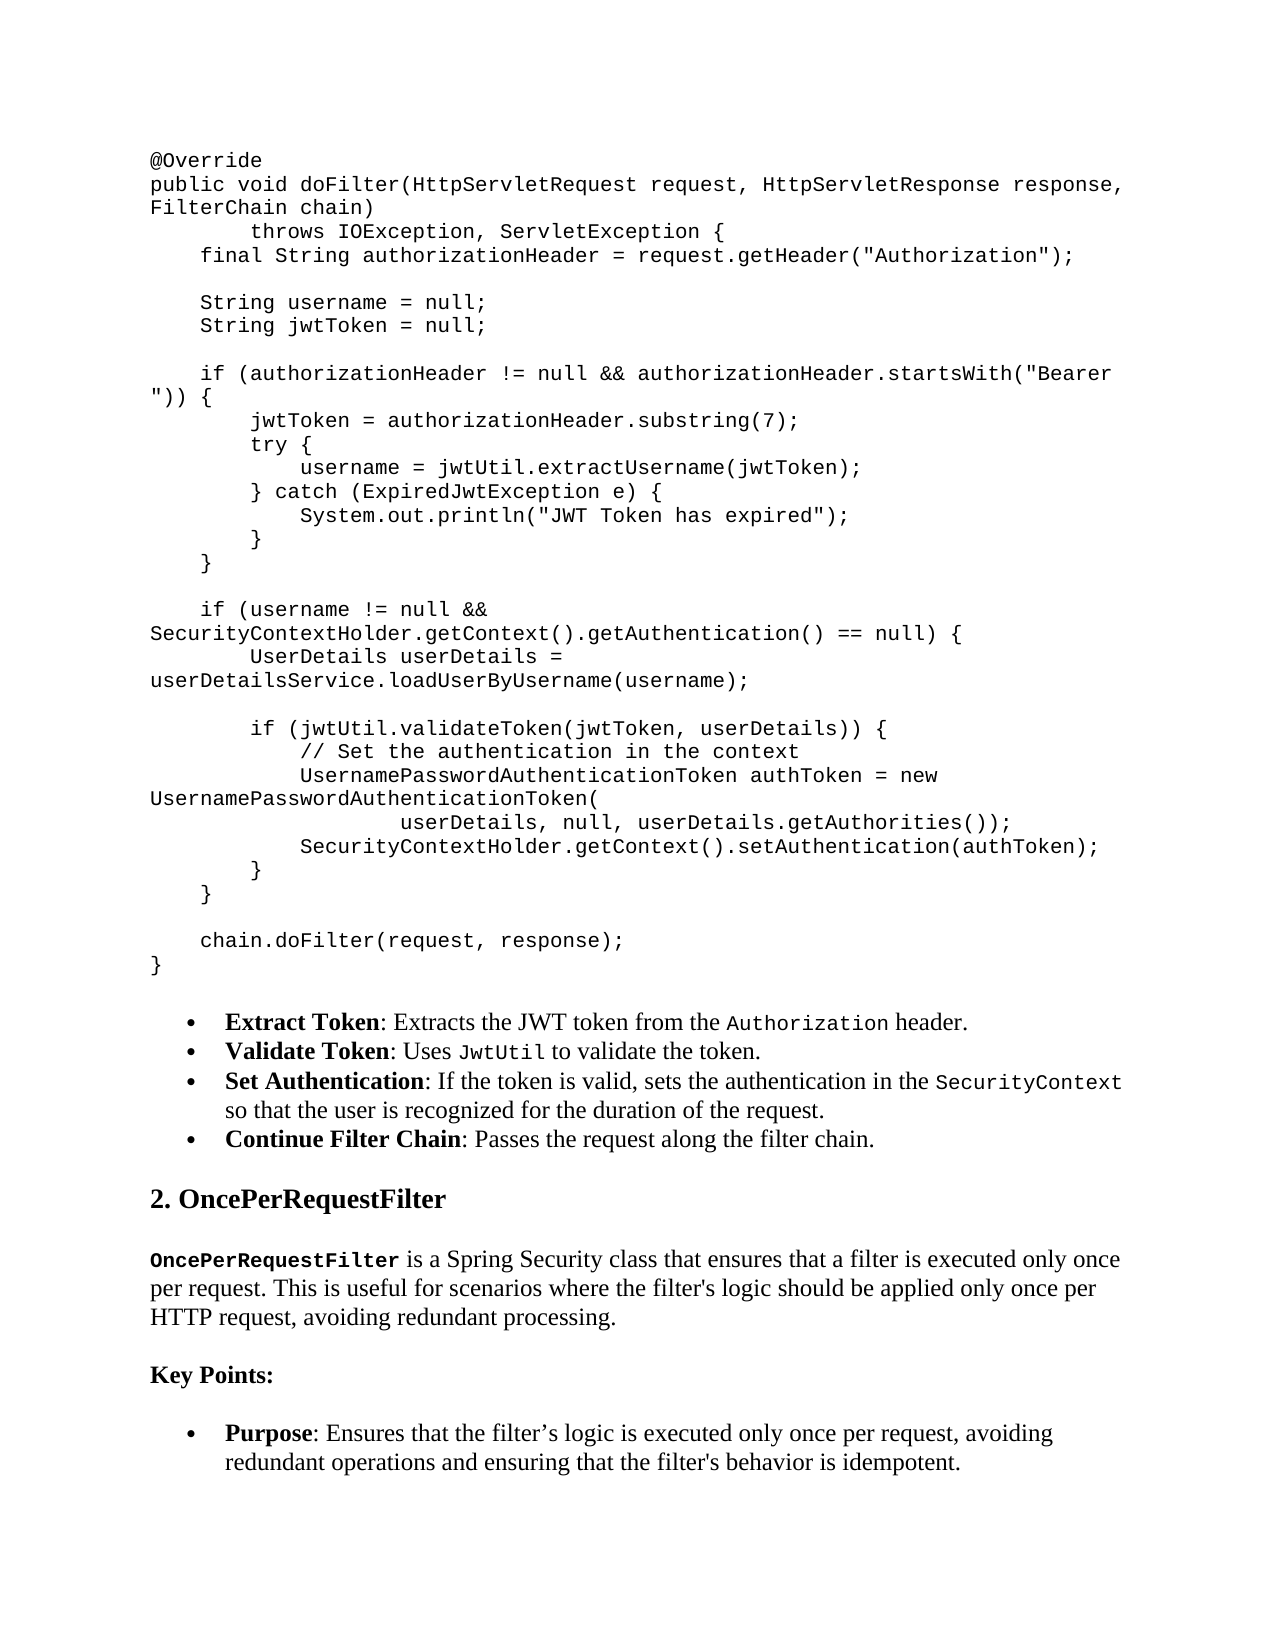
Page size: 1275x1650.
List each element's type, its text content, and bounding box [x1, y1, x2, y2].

text @Override [150, 150, 1125, 174]
text UserDetails userDetails = userDetailsService.loadUserByUsername(username); [150, 647, 1125, 694]
list Purpose: Ensures that the filter’s logic is executed only once per request, avoiding redundant operations and ensuring that the filter's behavior is idempotent. [187, 1418, 1125, 1475]
text } [150, 954, 1125, 978]
text if (authorizationHeader != null && authorizationHeader.startsWith("Bearer ")) { [150, 363, 1125, 410]
list Continue Filter Chain: Passes the request along the filter chain. [187, 1124, 1125, 1153]
text String username = null; [150, 292, 1125, 316]
text 2. OncePerRequestFilter [150, 1182, 1125, 1214]
text final String authorizationHeader = request.getHeader("Authorization"); [150, 244, 1125, 268]
text } catch (ExpiredJwtException e) { [150, 481, 1125, 505]
text if (username != null && SecurityContextHolder.getContext().getAuthentication() == null) { [150, 599, 1125, 647]
text jwtToken = authorizationHeader.substring(7); [150, 410, 1125, 434]
text UsernamePasswordAuthenticationToken authToken = new UsernamePasswordAuthenticationToken( [150, 765, 1125, 812]
list Validate Token: Uses JwtUtil to validate the token. [187, 1036, 1125, 1066]
text } [150, 552, 1125, 576]
text } [150, 883, 1125, 907]
text username = jwtUtil.extractUsername(jwtToken); [150, 457, 1125, 481]
text // Set the authentication in the context [150, 741, 1125, 765]
text } [150, 528, 1125, 552]
text if (jwtUtil.validateToken(jwtToken, userDetails)) { [150, 717, 1125, 741]
text public void doFilter(HttpServletRequest request, HttpServletResponse response, FilterChain chain) [150, 174, 1125, 221]
text System.out.println("JWT Token has expired"); [150, 505, 1125, 528]
text try { [150, 434, 1125, 457]
text Key Points: [150, 1360, 1125, 1389]
text OncePerRequestFilter is a Spring Security class that ensures that a filter is executed only once per request. This is useful for scenarios where the filter's logic should be applied only once per HTTP request, avoiding redundant processing. [150, 1244, 1125, 1331]
list Set Authentication: If the token is valid, sets the authentication in the SecurityContext so that the user is recognized for the duration of the request. [187, 1066, 1125, 1124]
text throws IOException, ServletException { [150, 221, 1125, 244]
list Extract Token: Extracts the JWT token from the Authorization header. [187, 1007, 1125, 1036]
text chain.doFilter(request, response); [150, 930, 1125, 954]
text } [150, 859, 1125, 883]
text SecurityContextHolder.getContext().setAuthentication(authToken); [150, 836, 1125, 859]
text String jwtToken = null; [150, 316, 1125, 339]
text userDetails, null, userDetails.getAuthorities()); [150, 812, 1125, 836]
